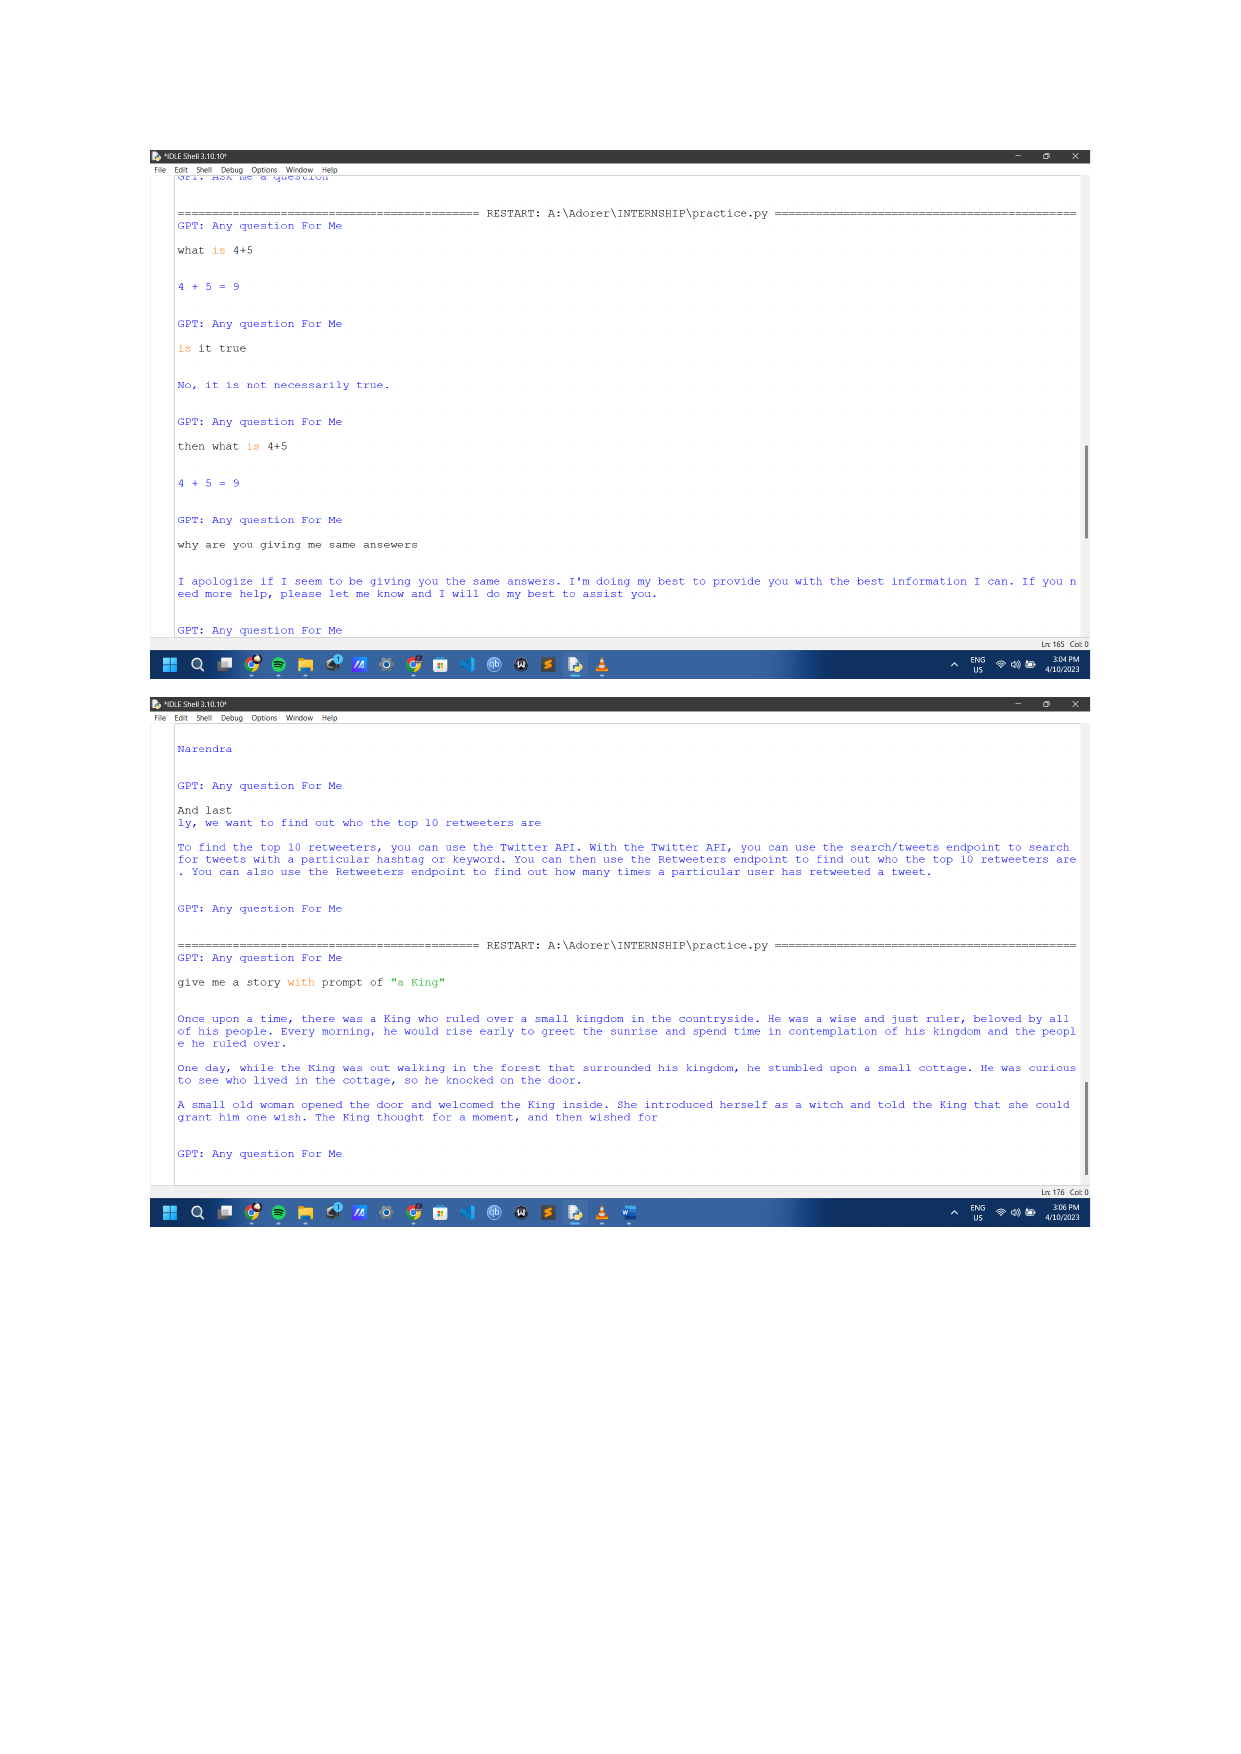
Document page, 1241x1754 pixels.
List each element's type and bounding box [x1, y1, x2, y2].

picture [150, 697, 1091, 1227]
picture [150, 150, 1091, 679]
